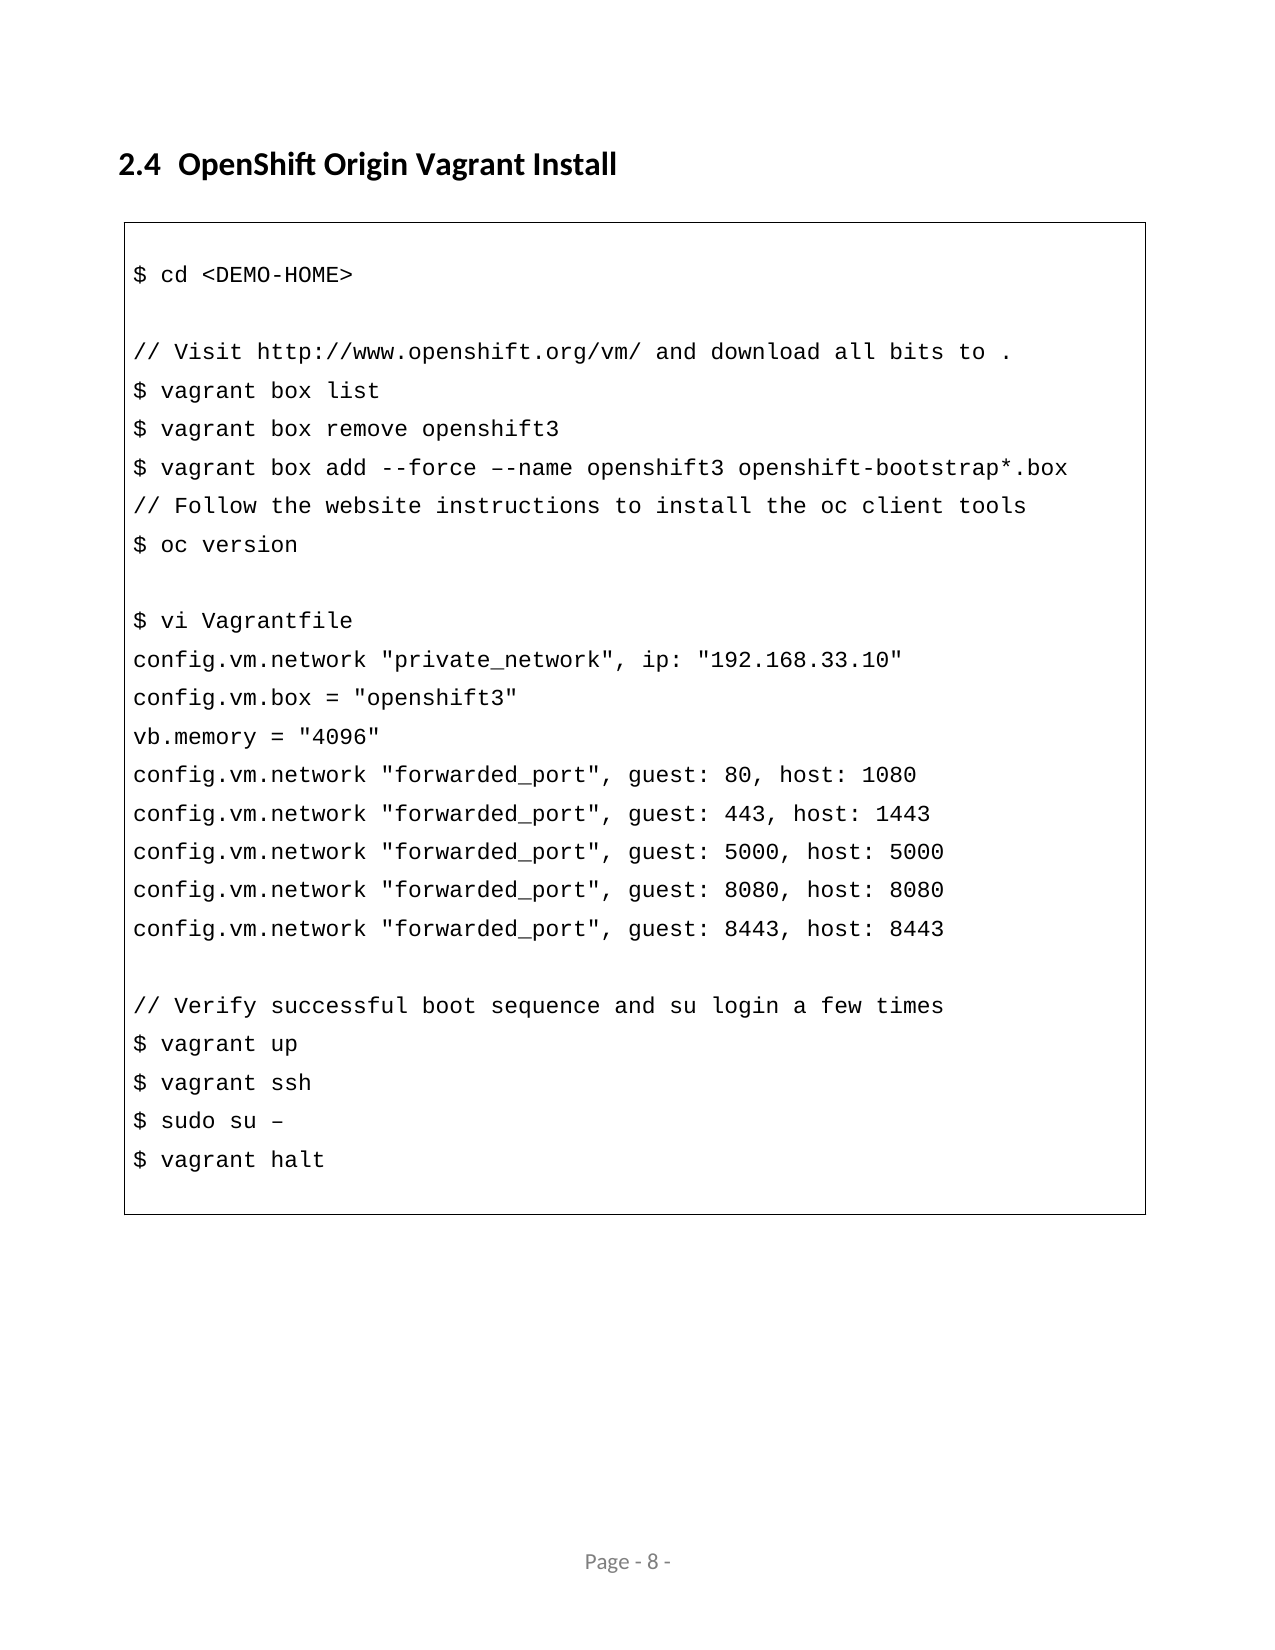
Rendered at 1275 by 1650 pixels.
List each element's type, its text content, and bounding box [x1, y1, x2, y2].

list $ vagrant halt [125, 1145, 1145, 1174]
list config.vm.network "private_network", ip: "192.168.33.10" [125, 645, 1145, 674]
list $ vagrant ssh [125, 1068, 1145, 1097]
list $ vi Vagrantfile [125, 607, 1145, 636]
list vb.memory = "4096" [125, 722, 1145, 751]
list $ vagrant up [125, 1029, 1145, 1058]
list $ oc version [125, 530, 1145, 559]
list $ vagrant box list [125, 376, 1145, 405]
list $ vagrant box add --force –-name openshift3 openshift-bootstrap*.box [125, 453, 1145, 482]
list // Follow the website instructions to install the oc client tools [125, 491, 1145, 520]
list config.vm.network "forwarded_port", guest: 8443, host: 8443 [125, 914, 1145, 943]
list config.vm.network "forwarded_port", guest: 5000, host: 5000 [125, 837, 1145, 866]
list config.vm.network "forwarded_port", guest: 443, host: 1443 [125, 799, 1145, 828]
list config.vm.network "forwarded_port", guest: 8080, host: 8080 [125, 876, 1145, 905]
subtitle OpenShift Origin Vagrant Install [118, 143, 1137, 184]
list config.vm.box = "openshift3" [125, 683, 1145, 713]
list $ vagrant box remove openshift3 [125, 414, 1145, 443]
list config.vm.network "forwarded_port", guest: 80, host: 1080 [125, 760, 1145, 789]
list $ cd <DEMO-HOME> [125, 261, 1145, 290]
list $ sudo su – [125, 1106, 1145, 1135]
list // Verify successful boot sequence and su login a few times [125, 991, 1145, 1020]
list // Visit http://www.openshift.org/vm/ and download all bits to . [125, 338, 1145, 367]
